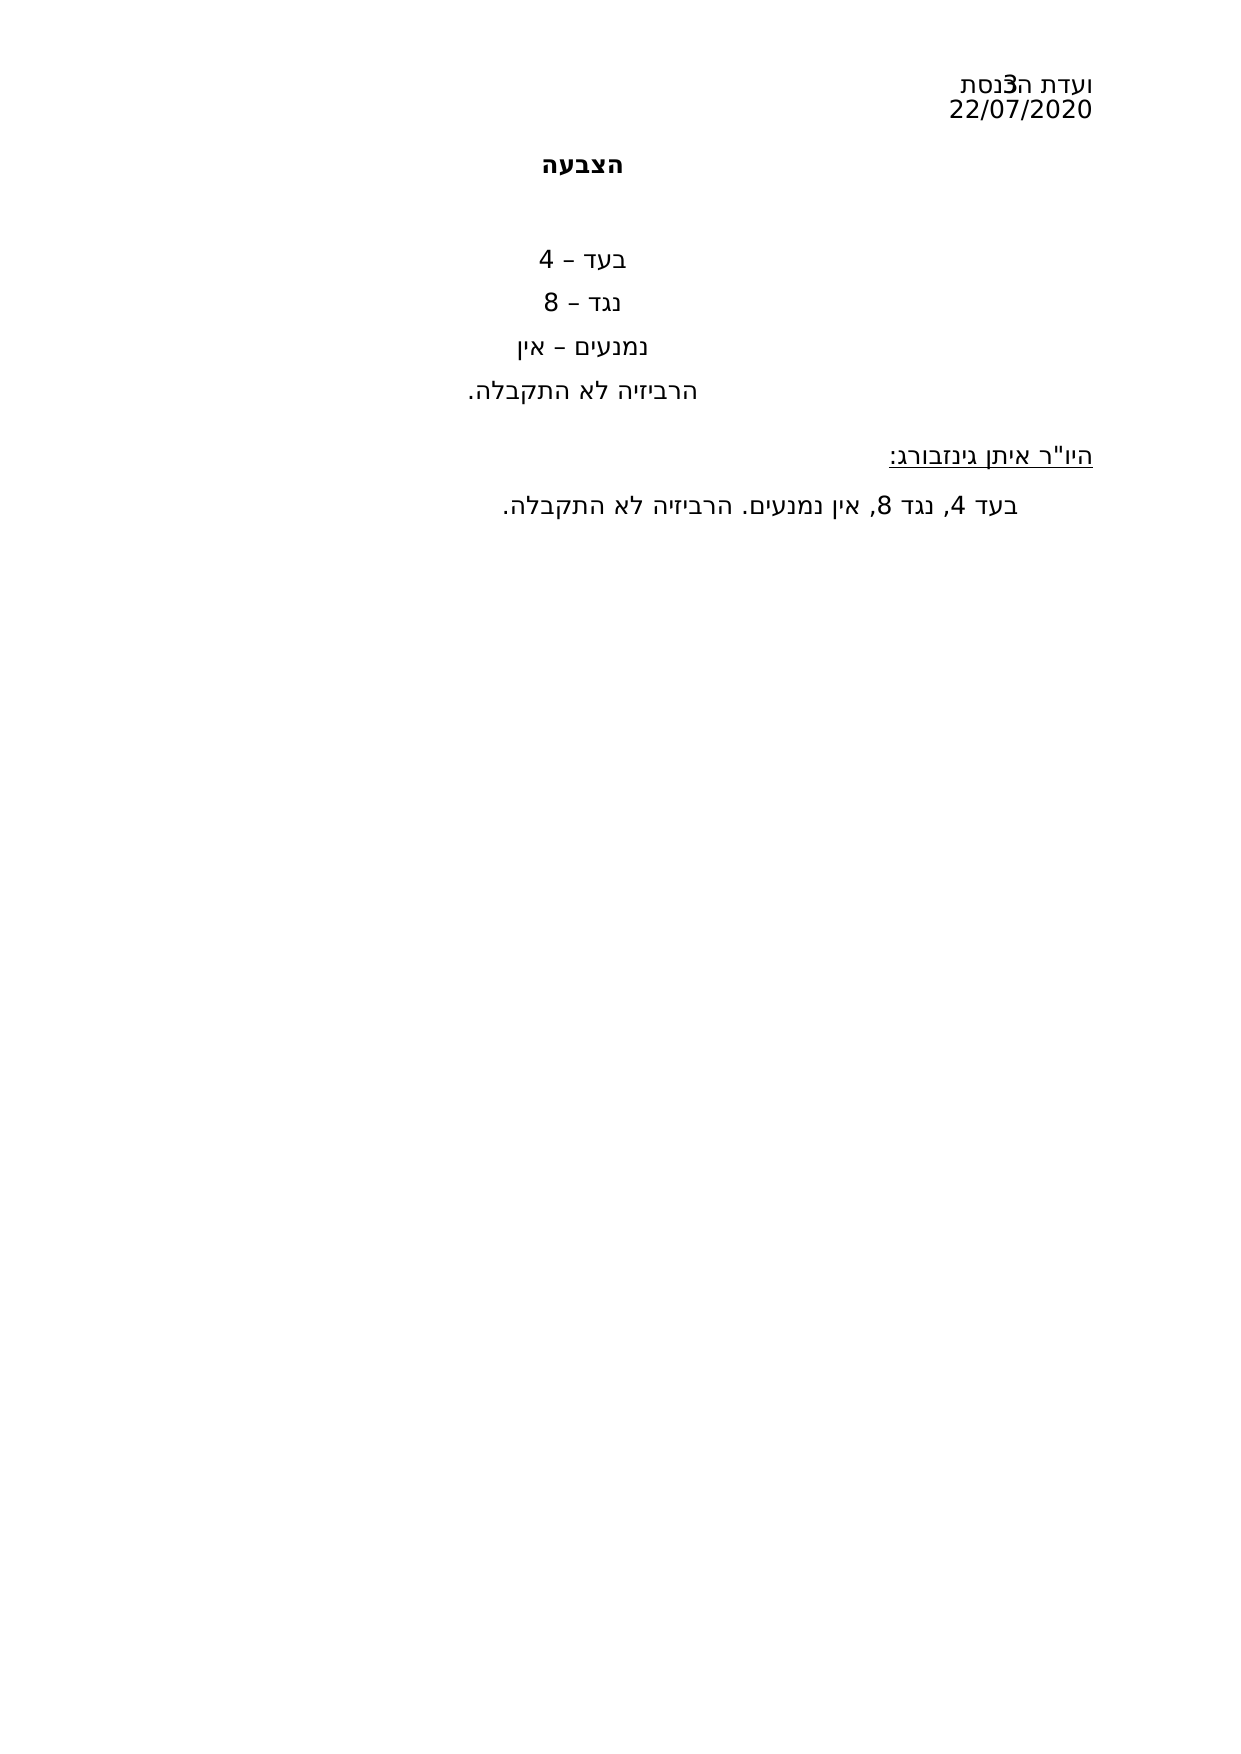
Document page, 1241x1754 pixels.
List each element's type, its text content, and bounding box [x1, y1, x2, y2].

text נגד – 8 [147, 288, 1093, 318]
text נמנעים – אין [147, 332, 1093, 361]
text הרביזיה לא התקבלה. [147, 376, 1093, 405]
text היו"ר איתן גינזבורג: [147, 445, 1093, 470]
text הצבעה [147, 150, 1093, 179]
text בעד 4, נגד 8, אין נמנעים. הרביזיה לא התקבלה. [147, 495, 1093, 520]
text בעד – 4 [147, 245, 1093, 274]
